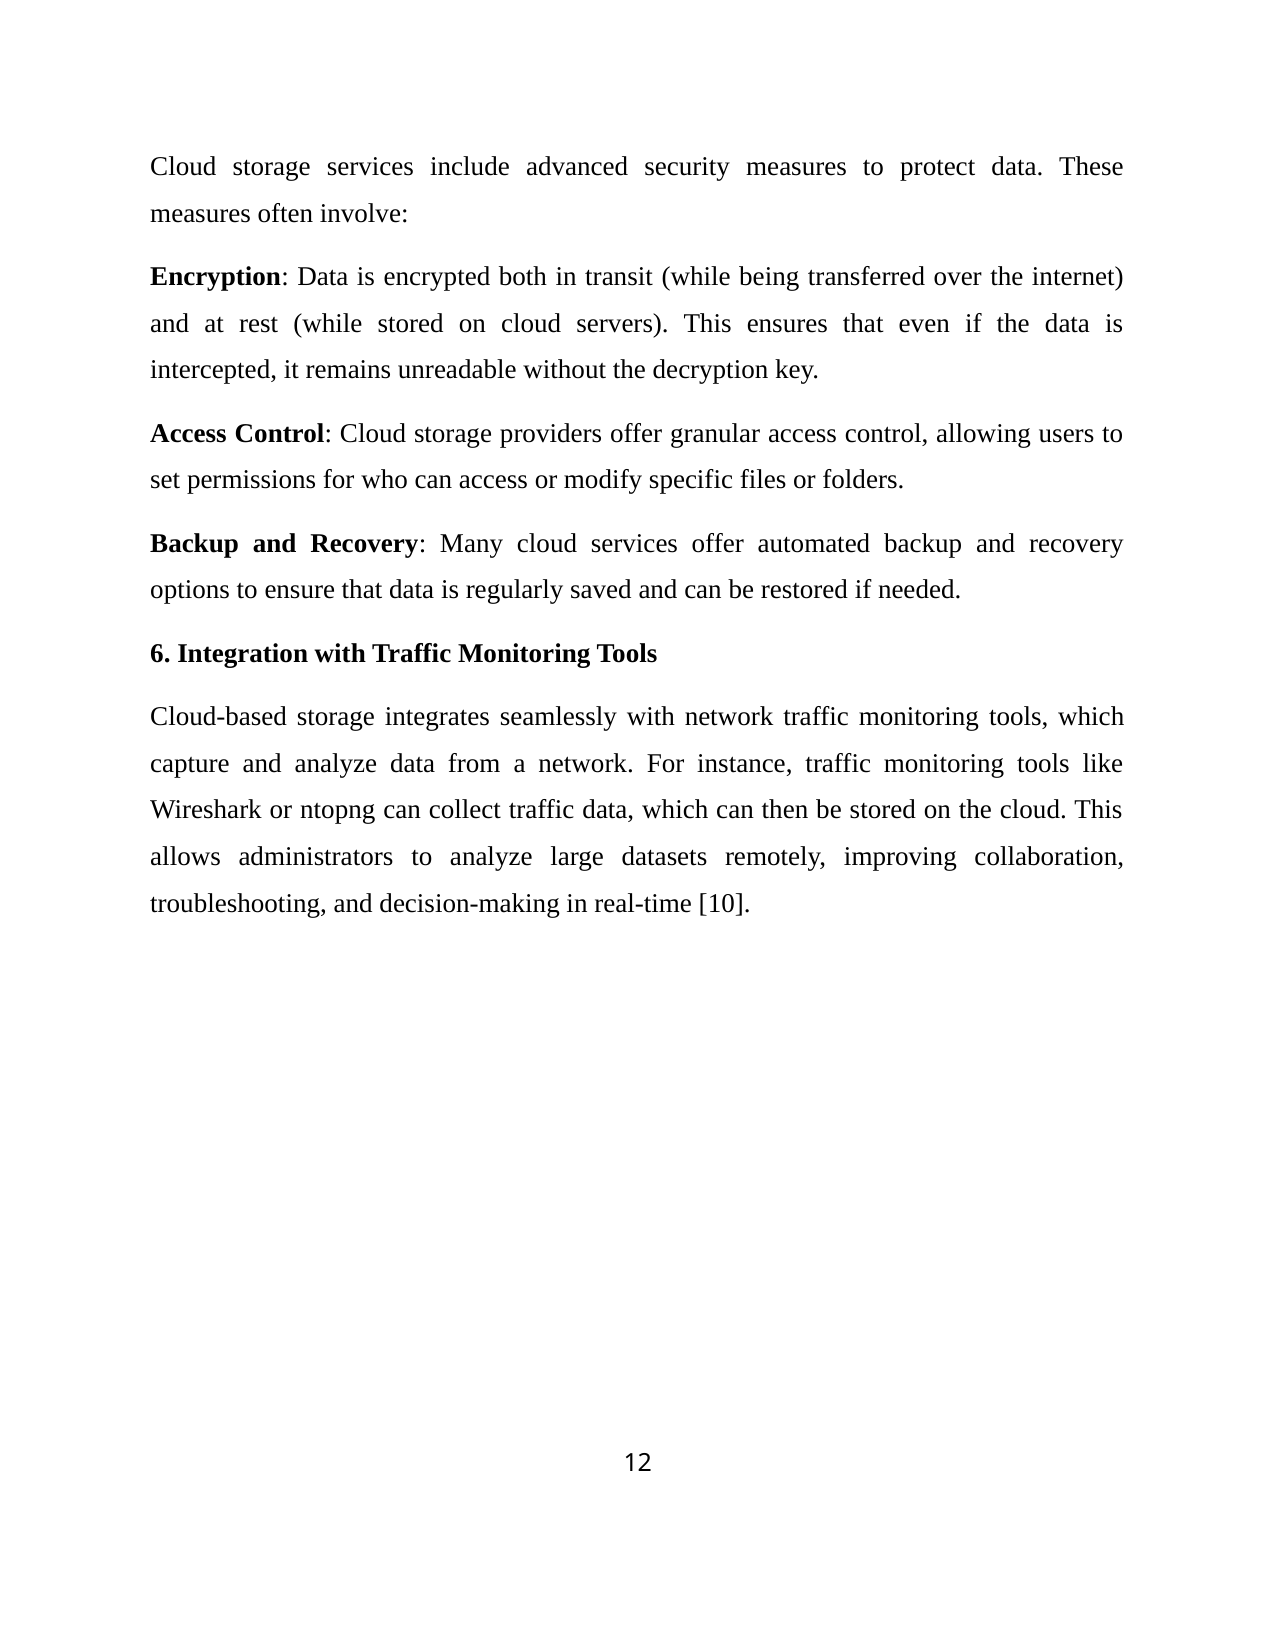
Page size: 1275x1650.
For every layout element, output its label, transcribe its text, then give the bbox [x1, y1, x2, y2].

text Cloud-based storage integrates seamlessly with network traffic monitoring tools, which capture and analyze data from a network. For instance, traffic monitoring tools like Wireshark or ntopng can collect traffic data, which can then be stored on the cloud. This allows administrators to analyze large datasets remotely, improving collaboration, troubleshooting, and decision-making in real-time [10]. [150, 700, 1125, 918]
text Cloud storage services include advanced security measures to protect data. These measures often involve: [150, 150, 1125, 228]
text 6. Integration with Traffic Monitoring Tools [150, 637, 1125, 668]
text Access Control: Cloud storage providers offer granular access control, allowing users to set permissions for who can access or modify specific files or folders. [150, 417, 1125, 494]
text Encryption: Data is encrypted both in transit (while being transferred over the internet) and at rest (while stored on cloud servers). This ensures that even if the data is intercepted, it remains unreadable without the decryption key. [150, 260, 1125, 384]
text Backup and Recovery: Many cloud services offer automated backup and recovery options to ensure that data is regularly saved and can be restored if needed. [150, 527, 1125, 604]
